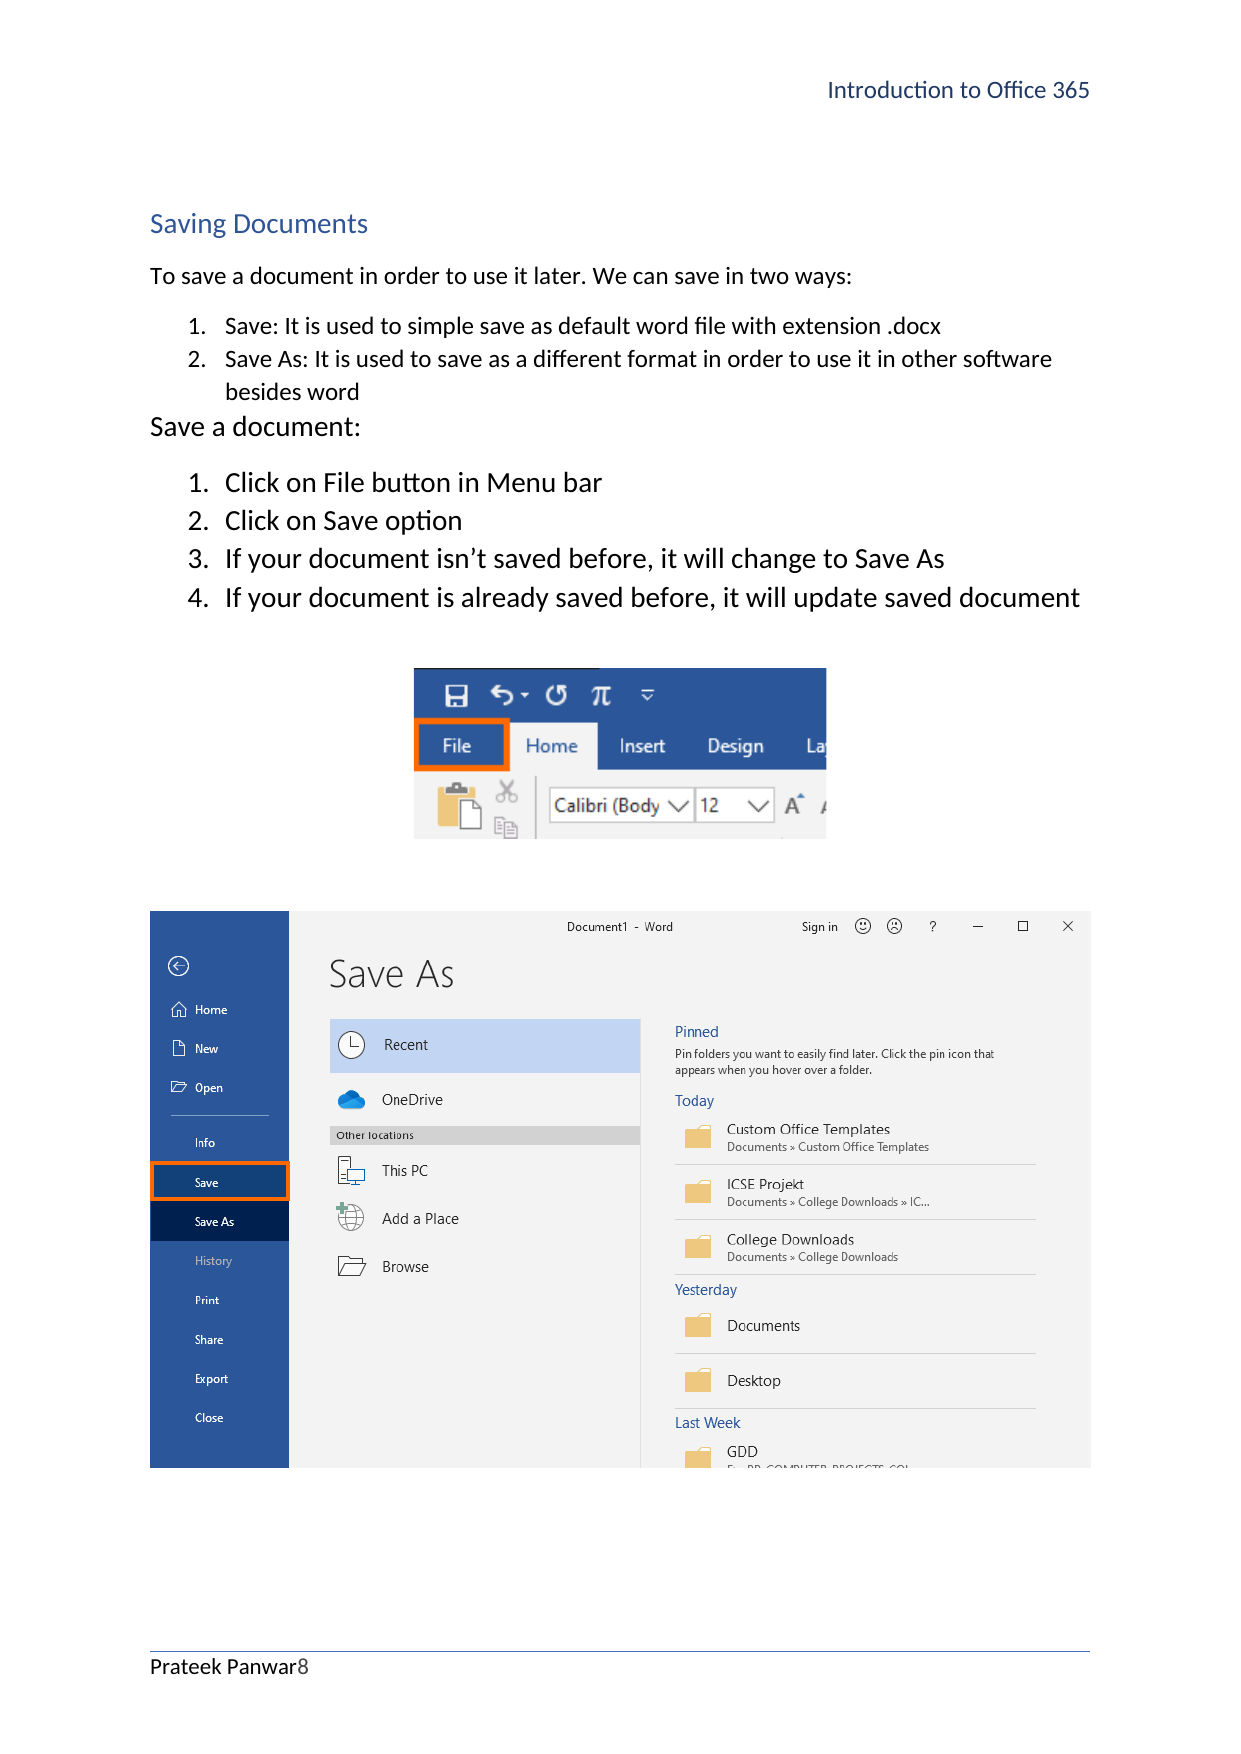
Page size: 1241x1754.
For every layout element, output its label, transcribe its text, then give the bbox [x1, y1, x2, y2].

text To save a document in order to use it later. We can save in two ways: [150, 260, 1090, 291]
list Save: It is used to simple save as default word file with extension .docx [187, 310, 1090, 340]
list Click on File button in Menu bar [187, 464, 1090, 499]
list If your document isn’t saved before, it will change to Save As [187, 541, 1090, 576]
list Save As: It is used to save as a different format in order to use it in other software besides word [187, 343, 1090, 406]
text Save a document: [150, 408, 1090, 444]
list Click on Save option [187, 502, 1090, 538]
picture [150, 911, 1091, 1468]
picture [413, 668, 827, 839]
text Saving Documents [150, 205, 1090, 241]
list If your document is already saved before, it will update saved document [187, 579, 1090, 614]
